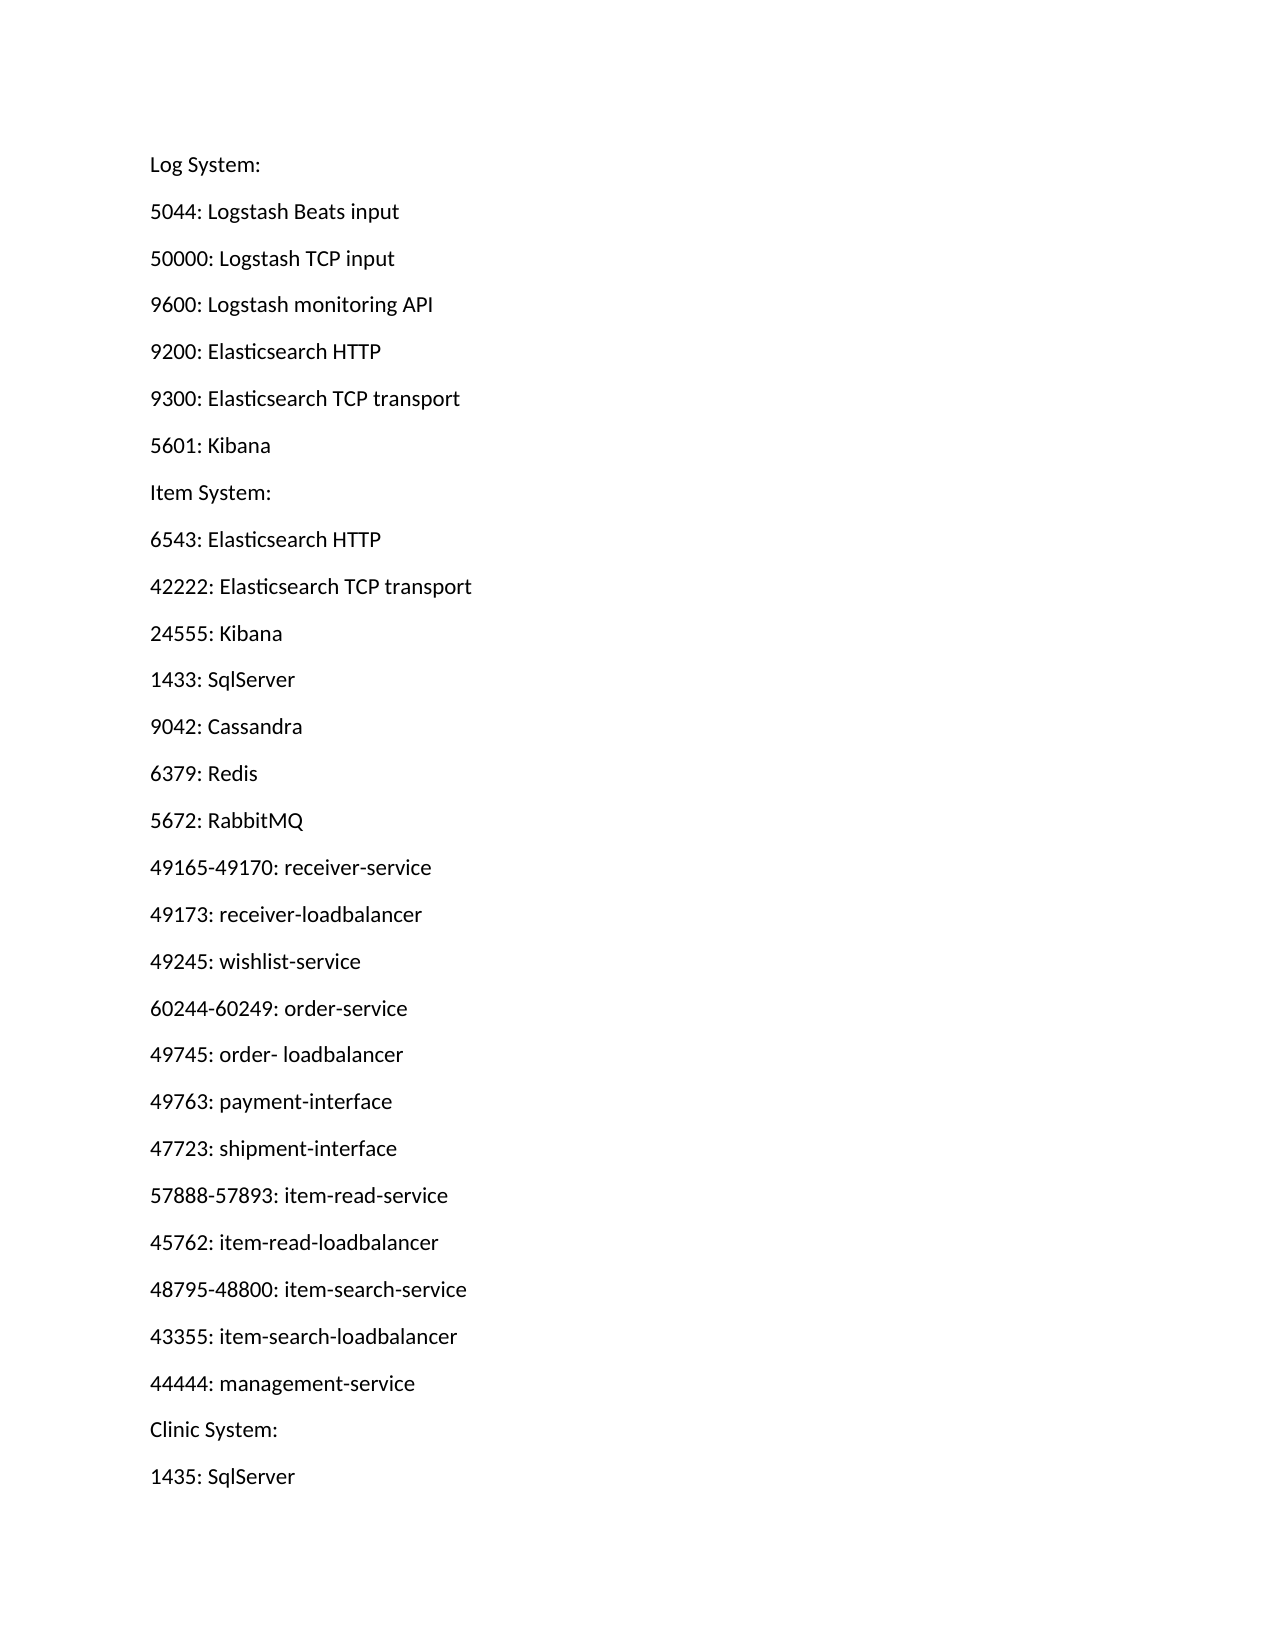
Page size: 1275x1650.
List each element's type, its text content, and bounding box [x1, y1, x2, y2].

text 1433: SqlServer [150, 666, 1125, 694]
text 9300: Elasticsearch TCP transport [150, 384, 1125, 412]
text 5672: RabbitMQ [150, 806, 1125, 834]
text Item System: [150, 478, 1125, 506]
text 50000: Logstash TCP input [150, 244, 1125, 272]
text 49745: order- loadbalancer [150, 1041, 1125, 1069]
text 49165-49170: receiver-service [150, 853, 1125, 881]
text 47723: shipment-interface [150, 1134, 1125, 1162]
text 57888-57893: item-read-service [150, 1181, 1125, 1209]
text 9200: Elasticsearch HTTP [150, 337, 1125, 366]
text 1435: SqlServer [150, 1462, 1125, 1491]
text 5601: Kibana [150, 431, 1125, 459]
text 9042: Cassandra [150, 712, 1125, 741]
text 60244-60249: order-service [150, 994, 1125, 1022]
text Clinic System: [150, 1416, 1125, 1444]
text 44444: management-service [150, 1369, 1125, 1397]
text 5044: Logstash Beats input [150, 197, 1125, 225]
text 6543: Elasticsearch HTTP [150, 525, 1125, 553]
text 49245: wishlist-service [150, 947, 1125, 975]
text 42222: Elasticsearch TCP transport [150, 572, 1125, 600]
text 49173: receiver-loadbalancer [150, 900, 1125, 928]
text 6379: Redis [150, 759, 1125, 787]
text 9600: Logstash monitoring API [150, 291, 1125, 319]
text 43355: item-search-loadbalancer [150, 1322, 1125, 1350]
text 48795-48800: item-search-service [150, 1275, 1125, 1303]
text 24555: Kibana [150, 619, 1125, 647]
text 49763: payment-interface [150, 1087, 1125, 1116]
text Log System: [150, 150, 1125, 178]
text 45762: item-read-loadbalancer [150, 1228, 1125, 1256]
